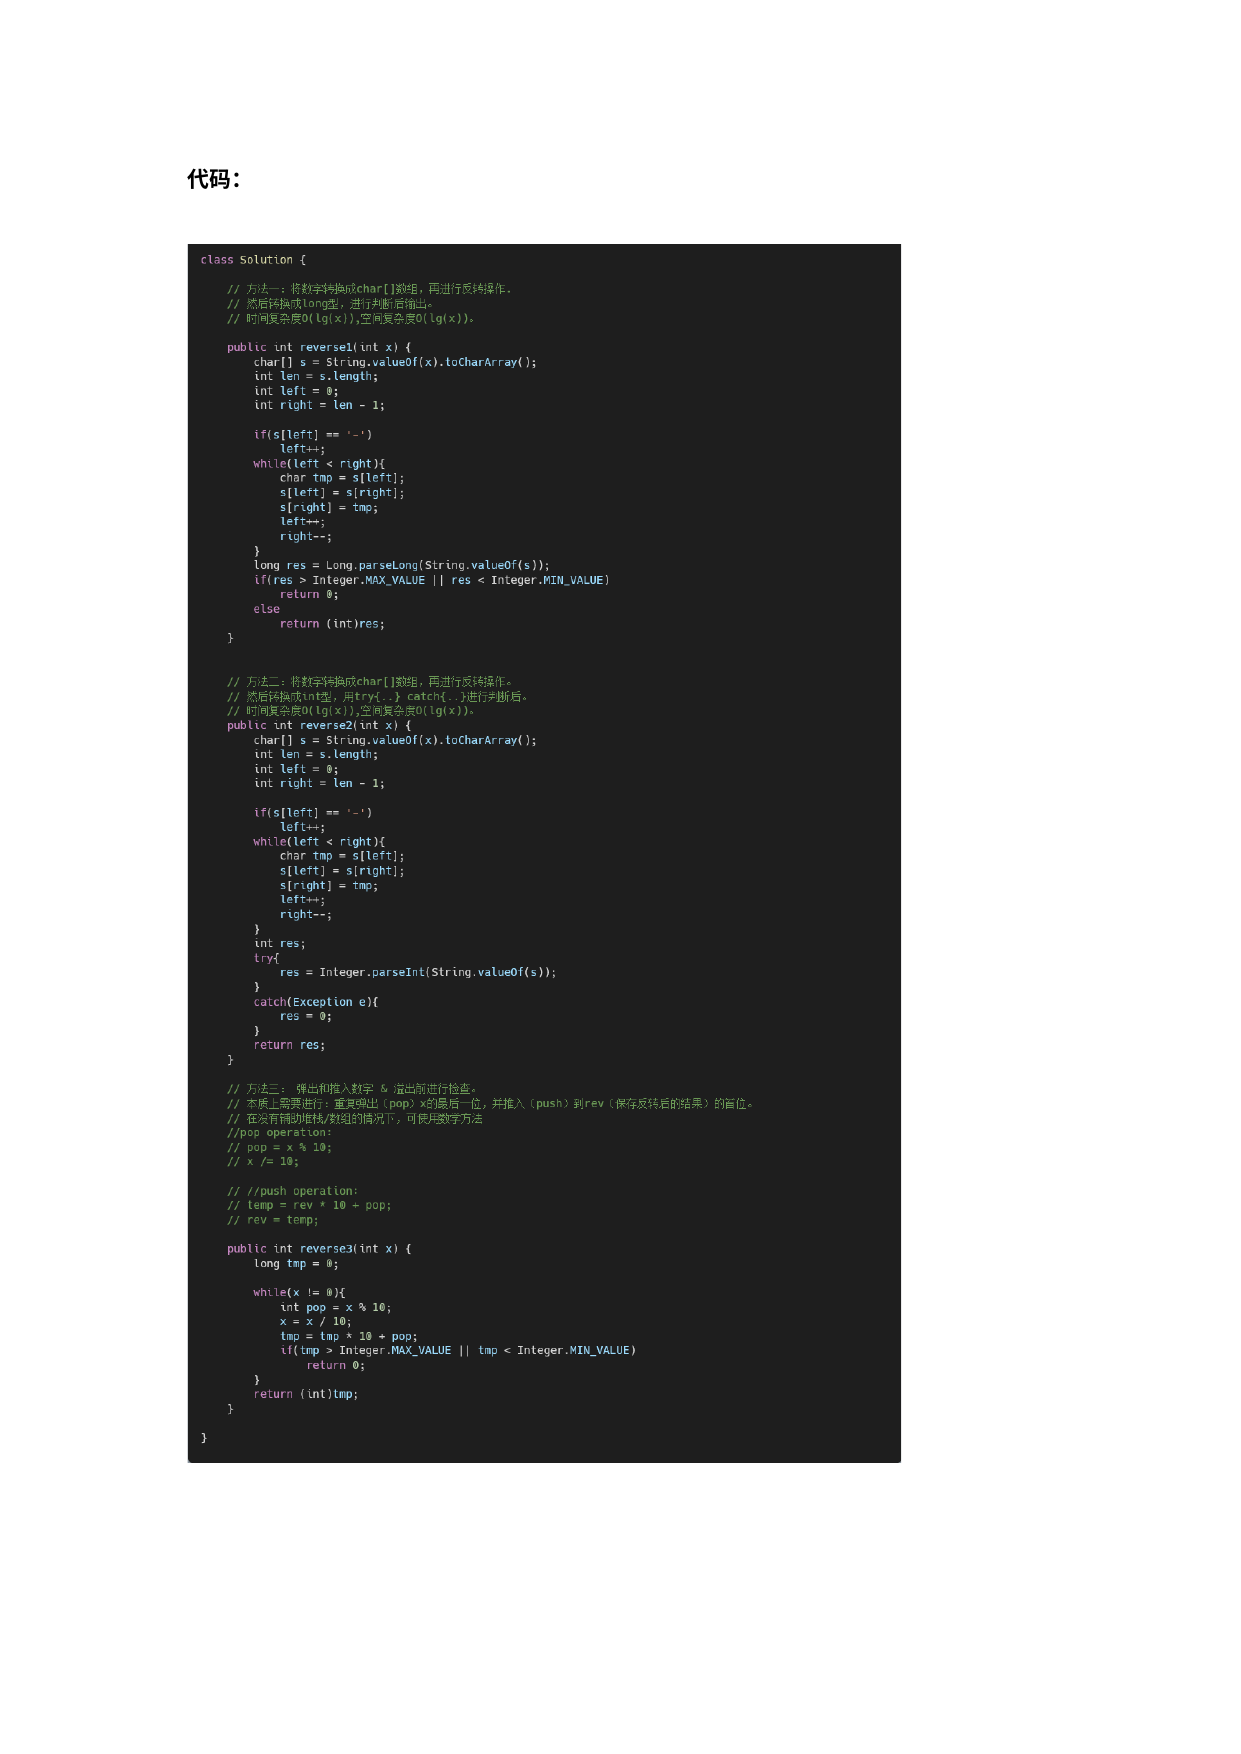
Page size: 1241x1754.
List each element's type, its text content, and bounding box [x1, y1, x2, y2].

picture [187, 244, 902, 1463]
subtitle 代码： [187, 162, 1053, 194]
